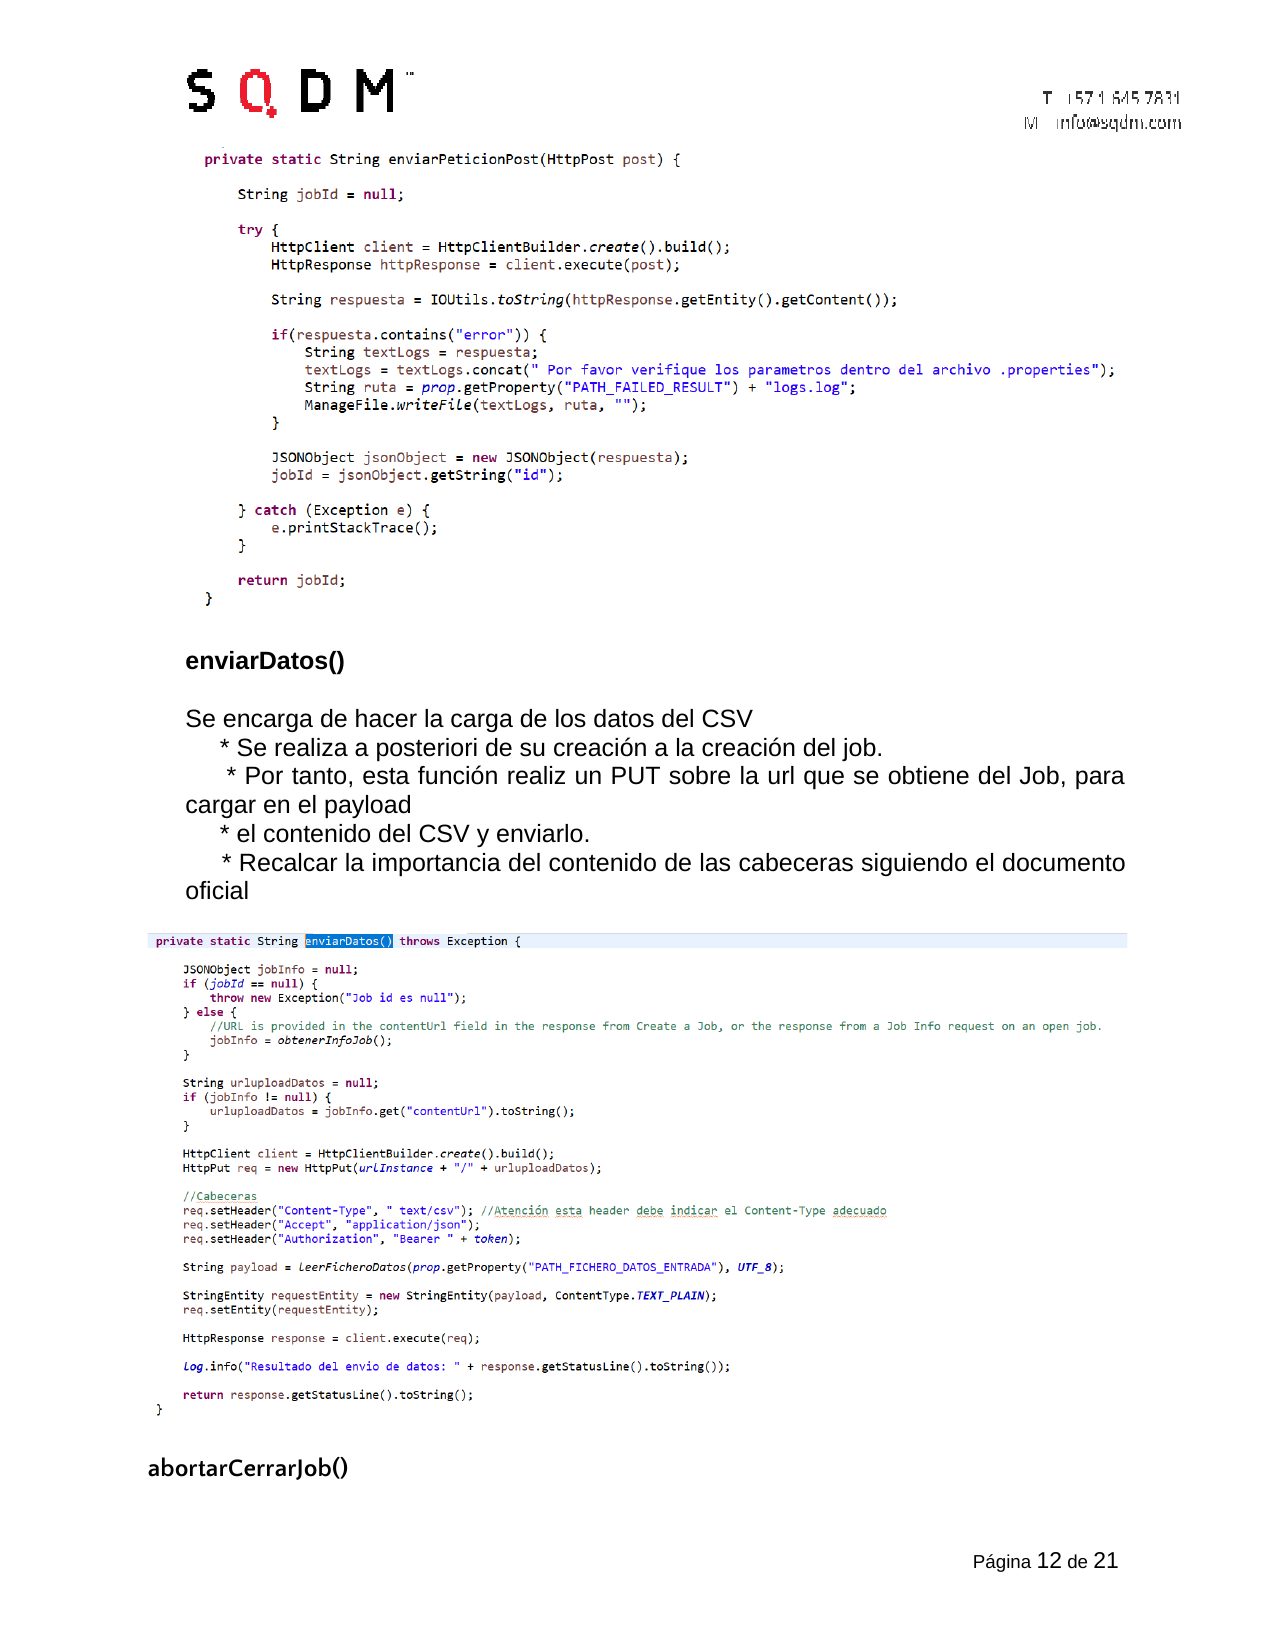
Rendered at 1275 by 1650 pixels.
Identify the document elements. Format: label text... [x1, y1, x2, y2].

text * Por tanto, esta función realiz un PUT sobre la url que se obtiene del Job, para cargar en el payload [185, 761, 1127, 819]
text * el contenido del CSV y enviarlo. [185, 819, 1127, 847]
text abortarCerrarJob() [148, 1455, 1127, 1483]
picture [173, 46, 441, 136]
text enviarDatos() [185, 646, 1127, 675]
picture [185, 39, 1261, 619]
text * Recalcar la importancia del contenido de las cabeceras siguiendo el documento oficial [185, 847, 1127, 905]
picture [147, 933, 1128, 1428]
text * Se realiza a posteriori de su creación a la creación del job. [185, 732, 1127, 761]
text Se encarga de hacer la carga de los datos del CSV [185, 704, 1127, 732]
